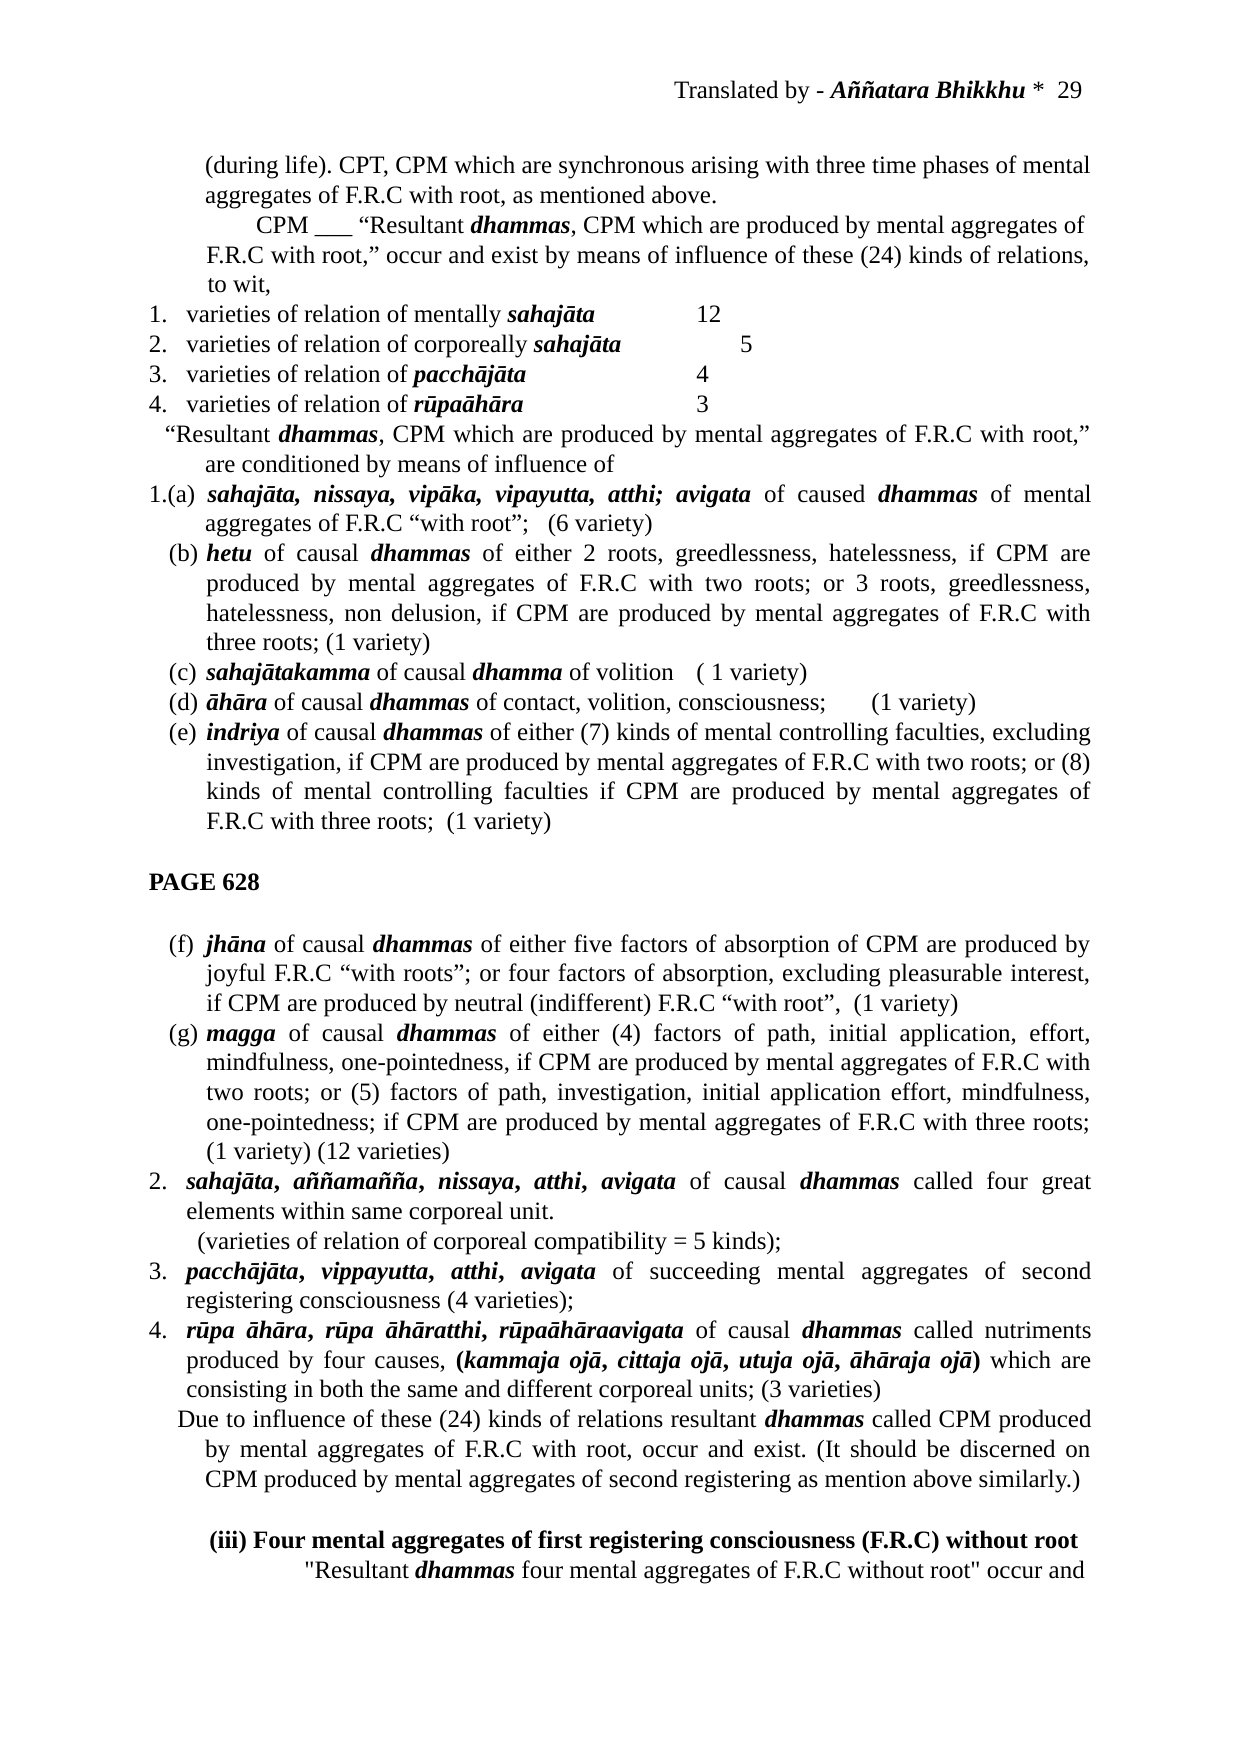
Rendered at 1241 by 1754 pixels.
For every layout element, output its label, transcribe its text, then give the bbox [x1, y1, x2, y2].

text F.R.C with root,” occur and exist by means of influence of these (24) kinds of relations, to wit, [206, 240, 1092, 298]
list indriya of causal dhammas of either (7) kinds of mental controlling faculties, excluding investigation, if CPM are produced by mental aggregates of F.R.C with two roots; or (8) kinds of mental controlling faculties if CPM are produced by mental aggregates of F.R.C with three roots; (1 variety) [169, 717, 1092, 835]
text "Resultant dhammas four mental aggregates of F.R.C without root" occur and [127, 1555, 1092, 1584]
list āhāra of causal dhammas of contact, volition, consciousness; (1 variety) [169, 687, 1092, 716]
list varieties of relation of rūpaāhāra 3 [148, 389, 1092, 418]
subtitle (iii) Four mental aggregates of first registering consciousness (F.R.C) without root [127, 1525, 1092, 1553]
list sahajātakamma of causal dhamma of volition ( 1 variety) [169, 657, 1092, 686]
list magga of causal dhammas of either (4) factors of path, initial application, effort, mindfulness, one-pointedness, if CPM are produced by mental aggregates of F.R.C with two roots; or (5) factors of path, investigation, initial application effort, mindfulness, one-pointedness; if CPM are produced by mental aggregates of F.R.C with three roots; (1 variety) (12 varieties) [169, 1018, 1092, 1165]
list rūpa āhāra, rūpa āhāratthi, rūpaāhāraavigata of causal dhammas called nutriments produced by four causes, (kammaja ojā, cittaja ojā, utuja ojā, āhāraja ojā) which are consisting in both the same and different corporeal units; (3 varieties) [148, 1315, 1092, 1403]
text (varieties of relation of corporeal compatibility = 5 kinds); [127, 1226, 1092, 1254]
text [148, 150, 1092, 208]
list varieties of relation of mentally sahajāta 12 [148, 299, 1092, 328]
list pacchājāta, vippayutta, atthi, avigata of succeeding mental aggregates of second registering consciousness (4 varieties); [148, 1256, 1092, 1314]
text Due to influence of these (24) kinds of relations resultant dhammas called CPM produced by mental aggregates of F.R.C with root, occur and exist. (It should be discerned on CPM produced by mental aggregates of second registering as mention above similarly.) [148, 1404, 1092, 1492]
list varieties of relation of corporeally sahajāta 5 [148, 329, 1092, 358]
text 1.(a) sahajāta, nissaya, vipāka, vipayutta, atthi; avigata of caused dhammas of mental aggregates of F.R.C “with root”; (6 variety) [148, 479, 1092, 537]
list hetu of causal dhammas of either 2 roots, greedlessness, hatelessness, if CPM are produced by mental aggregates of F.R.C with two roots; or 3 roots, greedlessness, hatelessness, non delusion, if CPM are produced by mental aggregates of F.R.C with three roots; (1 variety) [169, 538, 1092, 656]
subtitle PAGE 628 [148, 867, 1092, 896]
list jhāna of causal dhammas of either five factors of absorption of CPM are produced by joyful F.R.C “with roots”; or four factors of absorption, excluding pleasurable interest, if CPM are produced by neutral (indifferent) F.R.C “with root”, (1 variety) [169, 929, 1092, 1017]
text “Resultant dhammas, CPM which are produced by mental aggregates of F.R.C with root,” are conditioned by means of influence of [148, 419, 1092, 478]
list varieties of relation of pacchājāta 4 [148, 359, 1092, 388]
text CPM ___ “Resultant dhammas, CPM which are produced by mental aggregates of [127, 210, 1092, 238]
list sahajāta, aññamañña, nissaya, atthi, avigata of causal dhammas called four great elements within same corporeal unit. [148, 1166, 1092, 1224]
